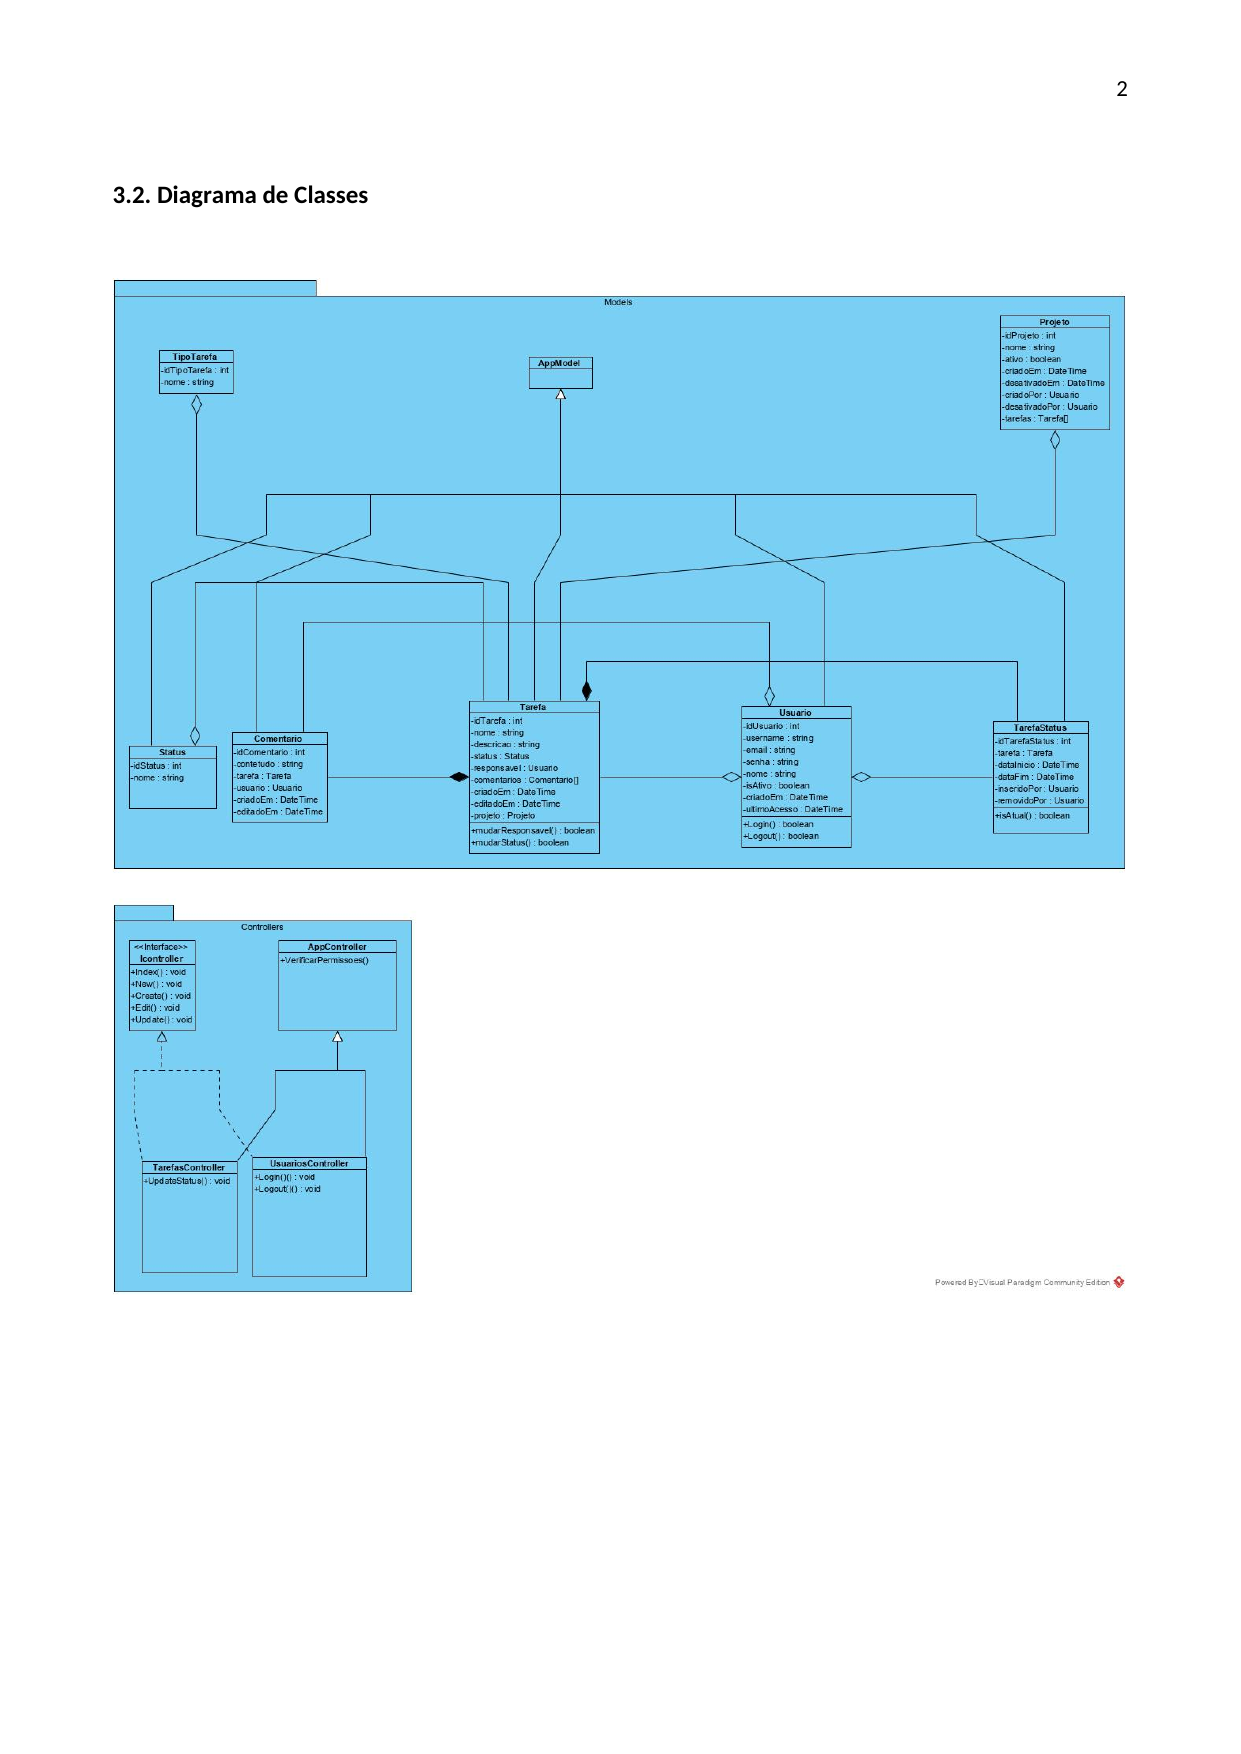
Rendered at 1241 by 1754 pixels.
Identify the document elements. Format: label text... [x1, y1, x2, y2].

picture [112, 278, 1128, 1295]
subtitle 3.2. Diagrama de Classes [112, 179, 1128, 210]
